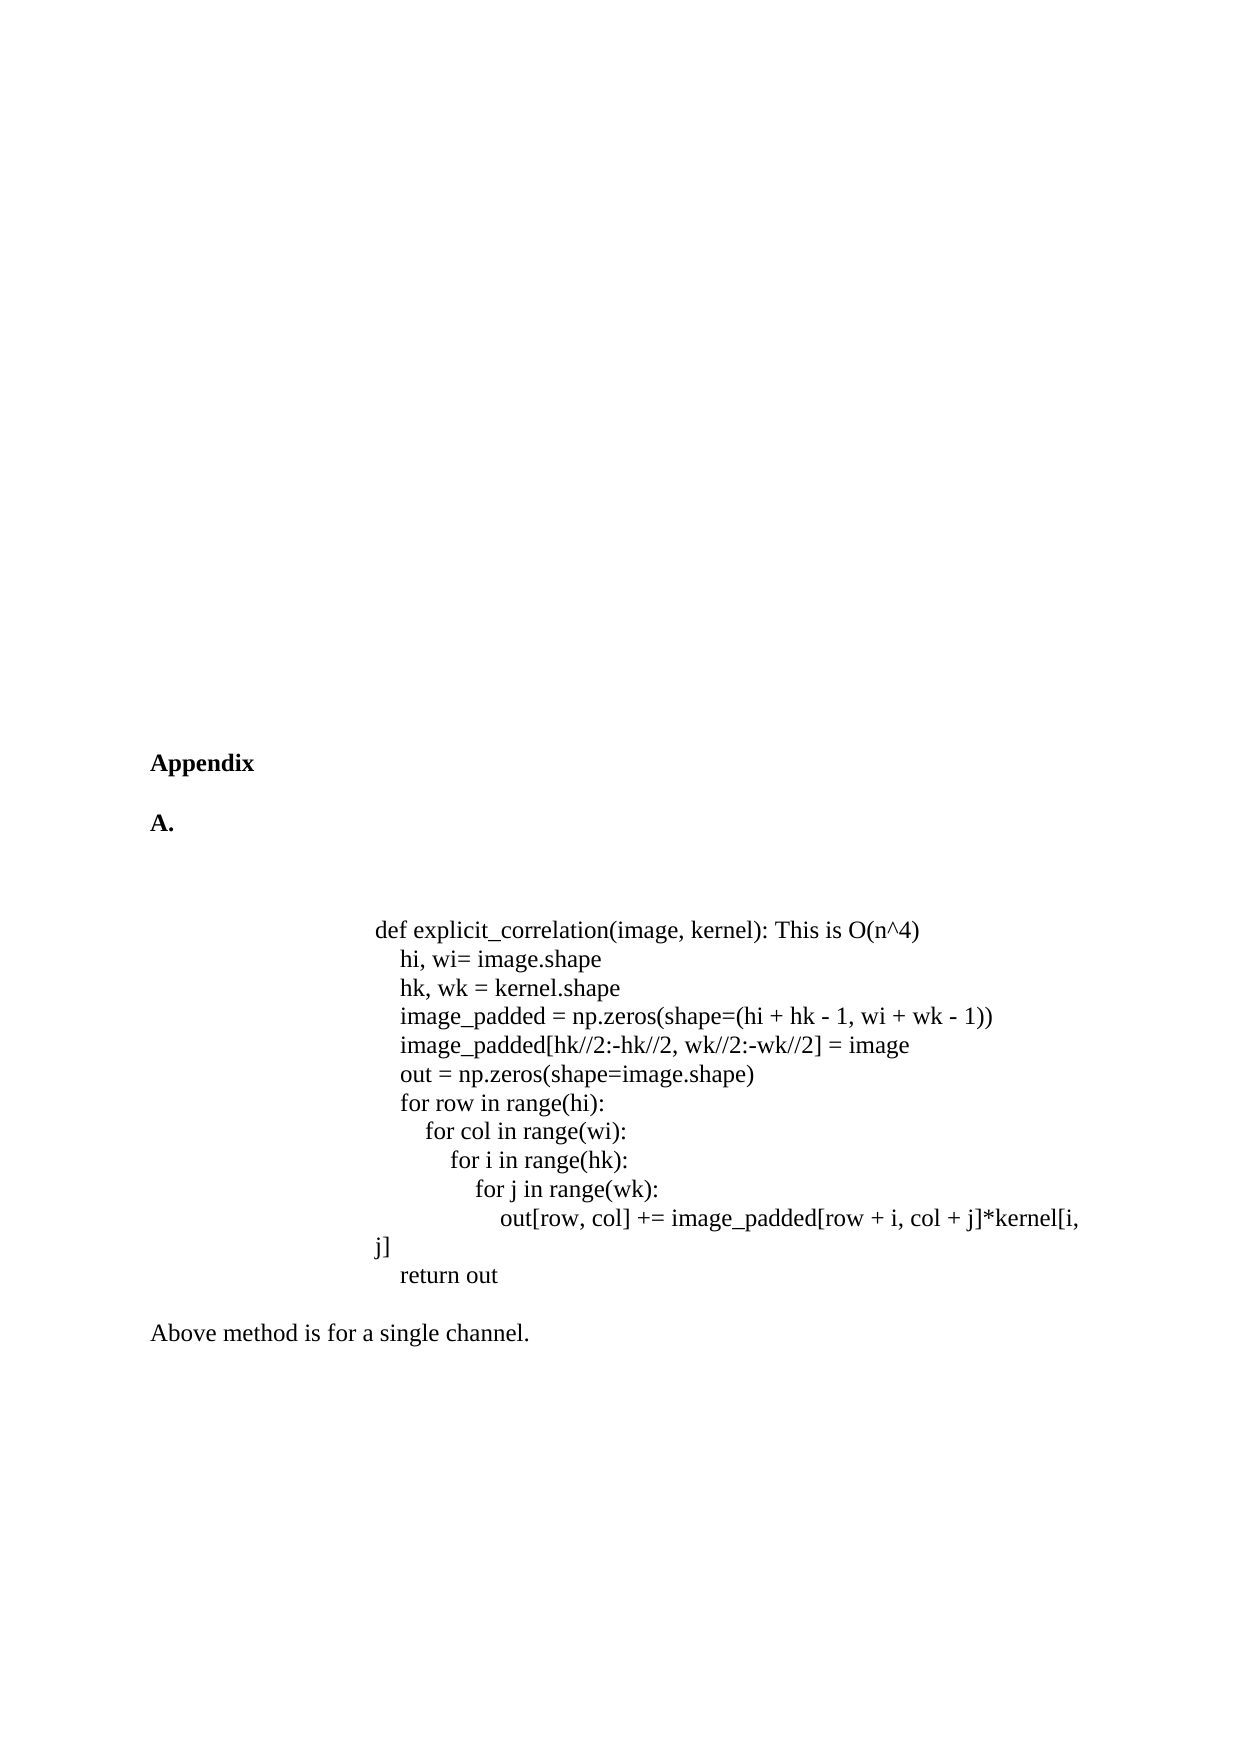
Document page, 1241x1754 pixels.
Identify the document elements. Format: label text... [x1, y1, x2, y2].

text hk, wk = kernel.shape [375, 973, 1090, 1001]
text for row in range(hi): [375, 1088, 1090, 1116]
text for col in range(wi): [375, 1116, 1090, 1145]
text image_padded = np.zeros(shape=(hi + hk - 1, wi + wk - 1)) [375, 1001, 1090, 1030]
text def explicit_correlation(image, kernel): This is O(n^4) [375, 915, 1090, 944]
text hi, wi= image.shape [375, 944, 1090, 973]
text for j in range(wk): [375, 1174, 1090, 1203]
text A. [150, 808, 1090, 836]
text Above method is for a single channel. [150, 1289, 1090, 1346]
text out[row, col] += image_padded[row + i, col + j]*kernel[i, j] [375, 1203, 1090, 1260]
text for i in range(hk): [375, 1145, 1090, 1174]
text out = np.zeros(shape=image.shape) [375, 1059, 1090, 1088]
text Appendix [150, 748, 1090, 777]
text image_padded[hk//2:-hk//2, wk//2:-wk//2] = image [375, 1030, 1090, 1059]
text return out [375, 1260, 1090, 1289]
